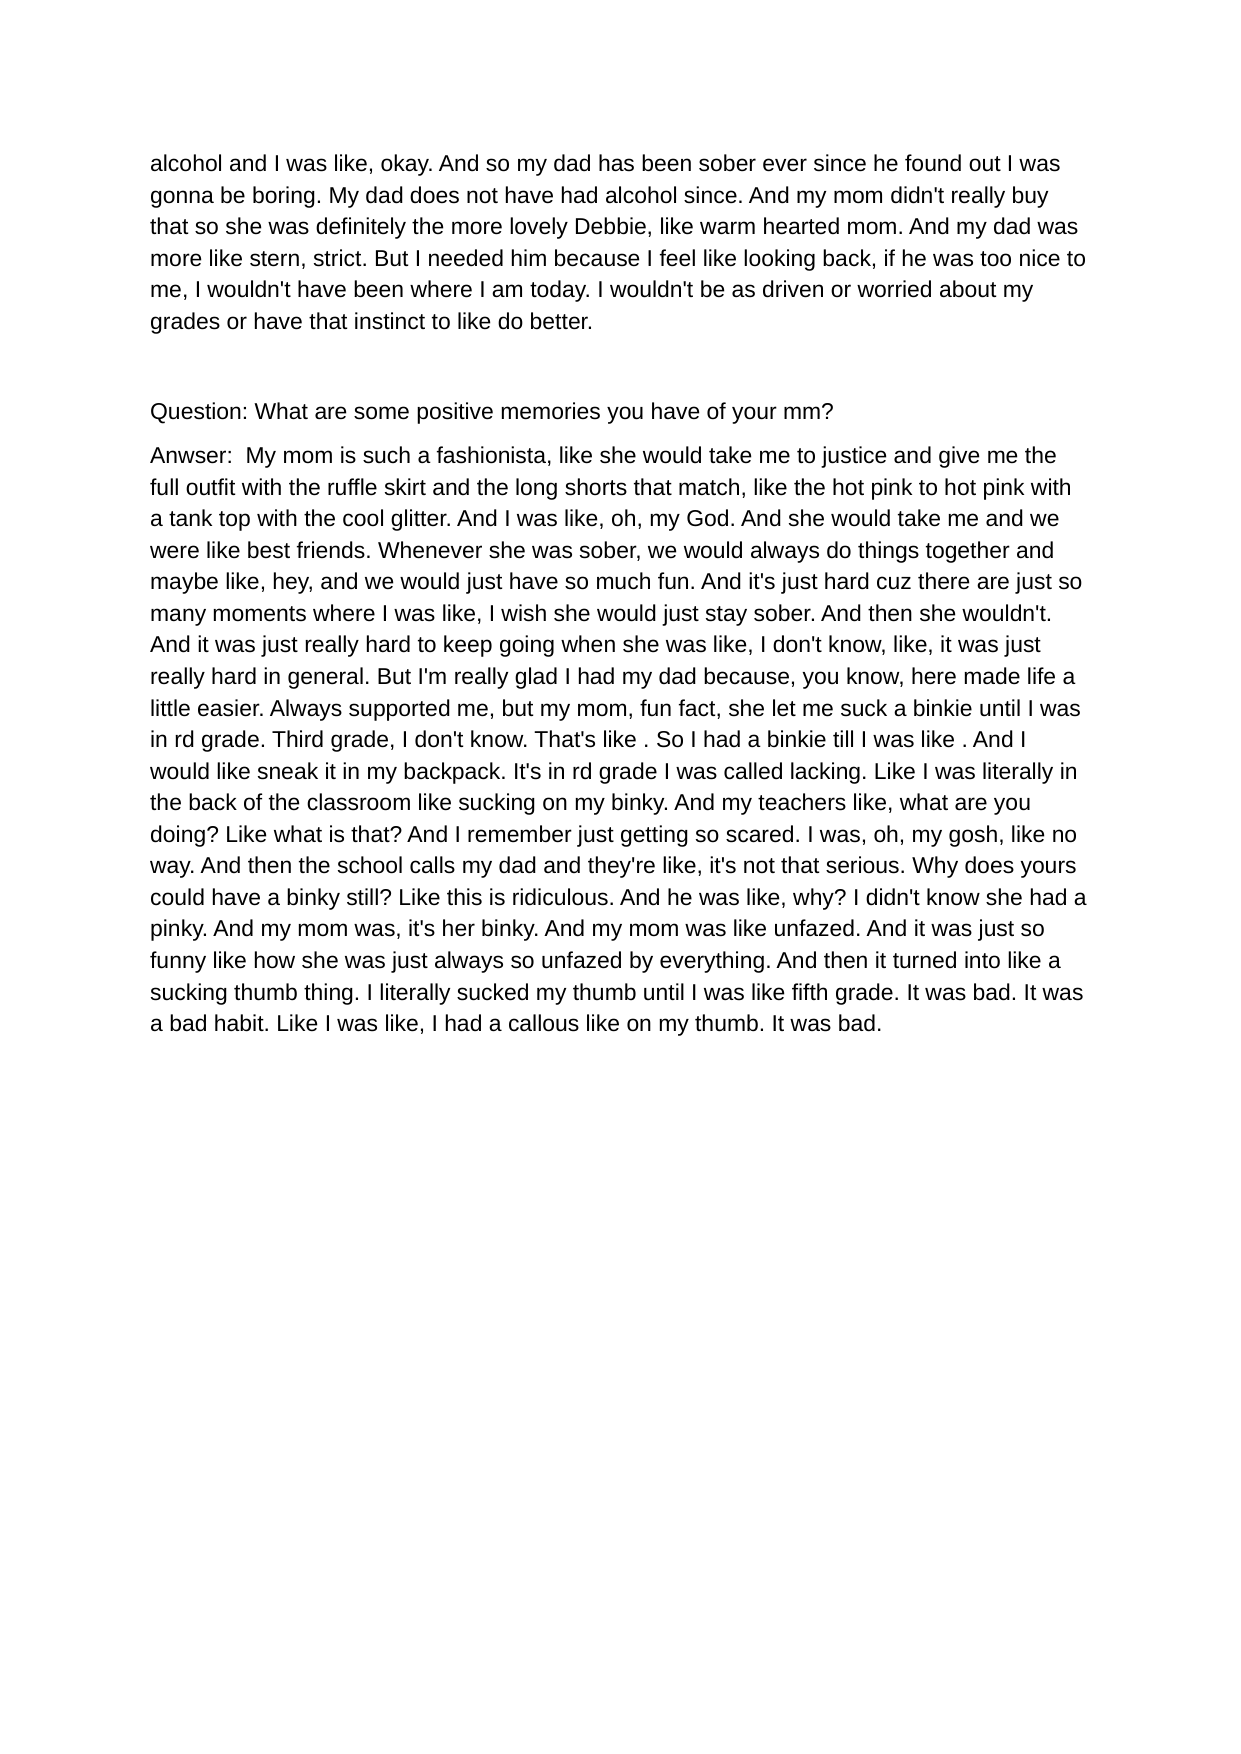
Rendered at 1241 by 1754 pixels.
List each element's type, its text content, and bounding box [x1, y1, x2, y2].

text Question: What are some positive memories you have of your mm? [150, 398, 1090, 424]
text Anwser: My mom is such a fashionista, like she would take me to justice and give me the full outfit with the ruffle skirt and the long shorts that match, like the hot pink to hot pink with a tank top with the cool glitter. And I was like, oh, my God. And she would take me and we were like best friends. Whenever she was sober, we would always do things together and maybe like, hey, and we would just have so much fun. And it's just hard cuz there are just so many moments where I was like, I wish she would just stay sober. And then she wouldn't. And it was just really hard to keep going when she was like, I don't know, like, it was just really hard in general. But I'm really glad I had my dad because, you know, here made life a little easier. Always supported me, but my mom, fun fact, she let me suck a binkie until I was in rd grade. Third grade, I don't know. That's like . So I had a binkie till I was like . And I would like sneak it in my backpack. It's in rd grade I was called lacking. Like I was literally in the back of the classroom like sucking on my binky. And my teachers like, what are you doing? Like what is that? And I remember just getting so scared. I was, oh, my gosh, like no way. And then the school calls my dad and they're like, it's not that serious. Why does yours could have a binky still? Like this is ridiculous. And he was like, why? I didn't know she had a pinky. And my mom was, it's her binky. And my mom was like unfazed. And it was just so funny like how she was just always so unfazed by everything. And then it turned into like a sucking thumb thing. I literally sucked my thumb until I was like fifth grade. It was bad. It was a bad habit. Like I was like, I had a callous like on my thumb. It was bad. [150, 442, 1090, 1165]
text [150, 150, 1090, 334]
